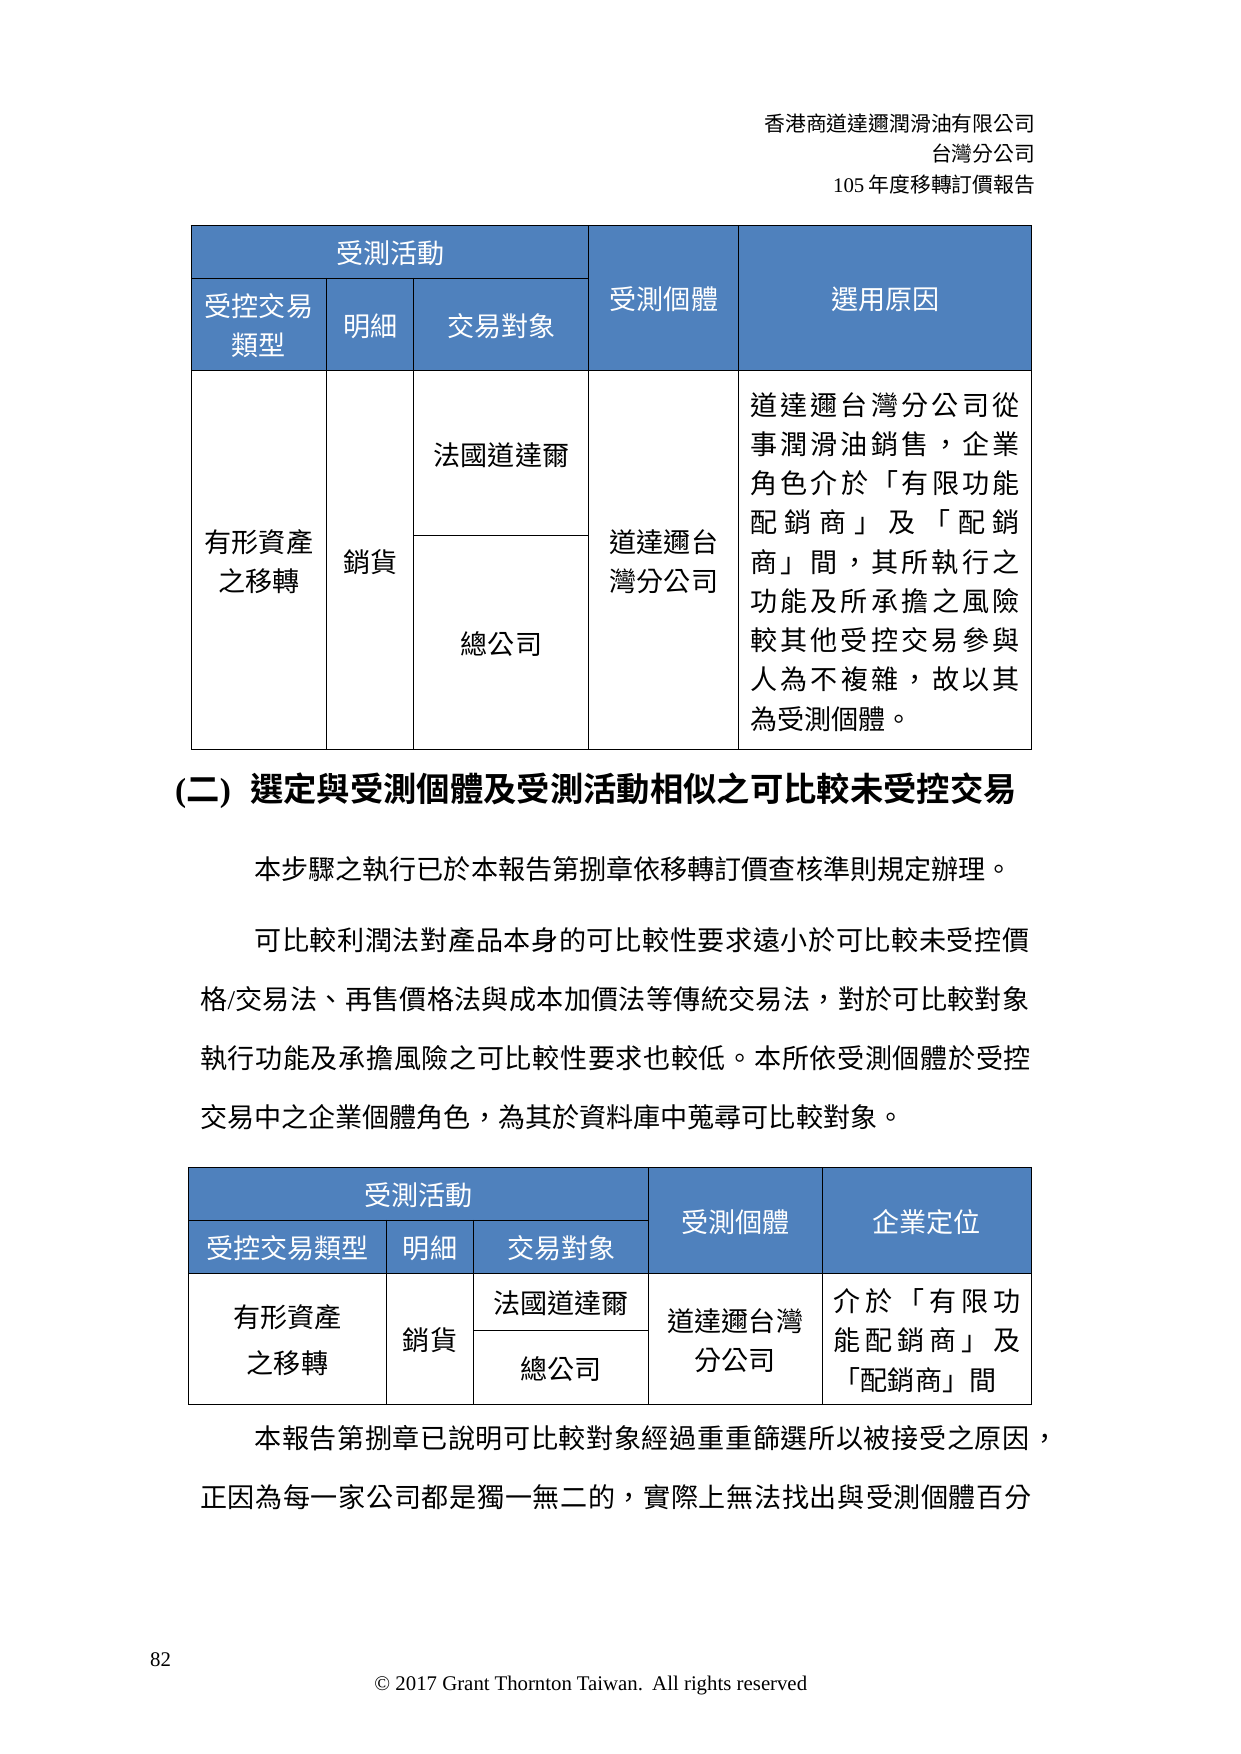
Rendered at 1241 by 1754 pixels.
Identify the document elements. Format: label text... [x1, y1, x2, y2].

text 可比較利潤法對產品本身的可比較性要求遠小於可比較未受控價格/交易法、再售價格法與成本加價法等傳統交易法，對於可比較對象執行功能及承擔風險之可比較性要求也較低。本所依受測個體於受控交易中之企業個體角色，為其於資料庫中蒐尋可比較對象。 [200, 919, 1031, 1135]
table_cell 明細 [387, 1221, 473, 1273]
table_header 受測活動 [192, 226, 588, 278]
text 本步驟之執行已於本報告第捌章依移轉訂價查核準則規定辦理。 [200, 848, 1031, 887]
table_header 受測個體 [649, 1168, 822, 1273]
table_cell 道達邇台灣分公司 [649, 1274, 822, 1404]
table_cell 受控交易類型 [189, 1221, 386, 1273]
table_cell 交易對象 [474, 1221, 648, 1273]
table_cell 總公司 [414, 536, 588, 749]
table_cell 有形資產 之移轉 [192, 371, 326, 749]
table_cell 有形資產 之移轉 [189, 1274, 386, 1404]
table_cell 交易對象 [414, 279, 588, 370]
table_header 受測個體 [589, 226, 738, 370]
table_header 企業定位 [823, 1168, 1031, 1273]
table_header 受測活動 [189, 1168, 648, 1220]
table_cell 道達邇台灣分公司 [589, 371, 738, 749]
table_cell 受控交易類型 [192, 279, 326, 370]
table_cell 銷貨 [327, 371, 413, 749]
table_cell 總公司 [474, 1331, 648, 1404]
table_cell 道達邇台灣分公司從事潤滑油銷售，企業角色介於「有限功能配銷商」及「配銷商」間，其所執行之功能及所承擔之風險較其他受控交易參與人為不複雜，故以其為受測個體。 [739, 371, 1031, 749]
table_cell 法國道達爾 [474, 1274, 648, 1329]
table_cell 介於「有限功能配銷商」及「配銷商」間 [823, 1274, 1031, 1404]
table_cell 銷貨 [387, 1274, 473, 1404]
table_header 選用原因 [739, 226, 1031, 370]
subtitle 選定與受測個體及受測活動相似之可比較未受控交易 [175, 763, 1031, 811]
table_cell 法國道達爾 [414, 371, 588, 535]
table_cell 明細 [327, 279, 413, 370]
